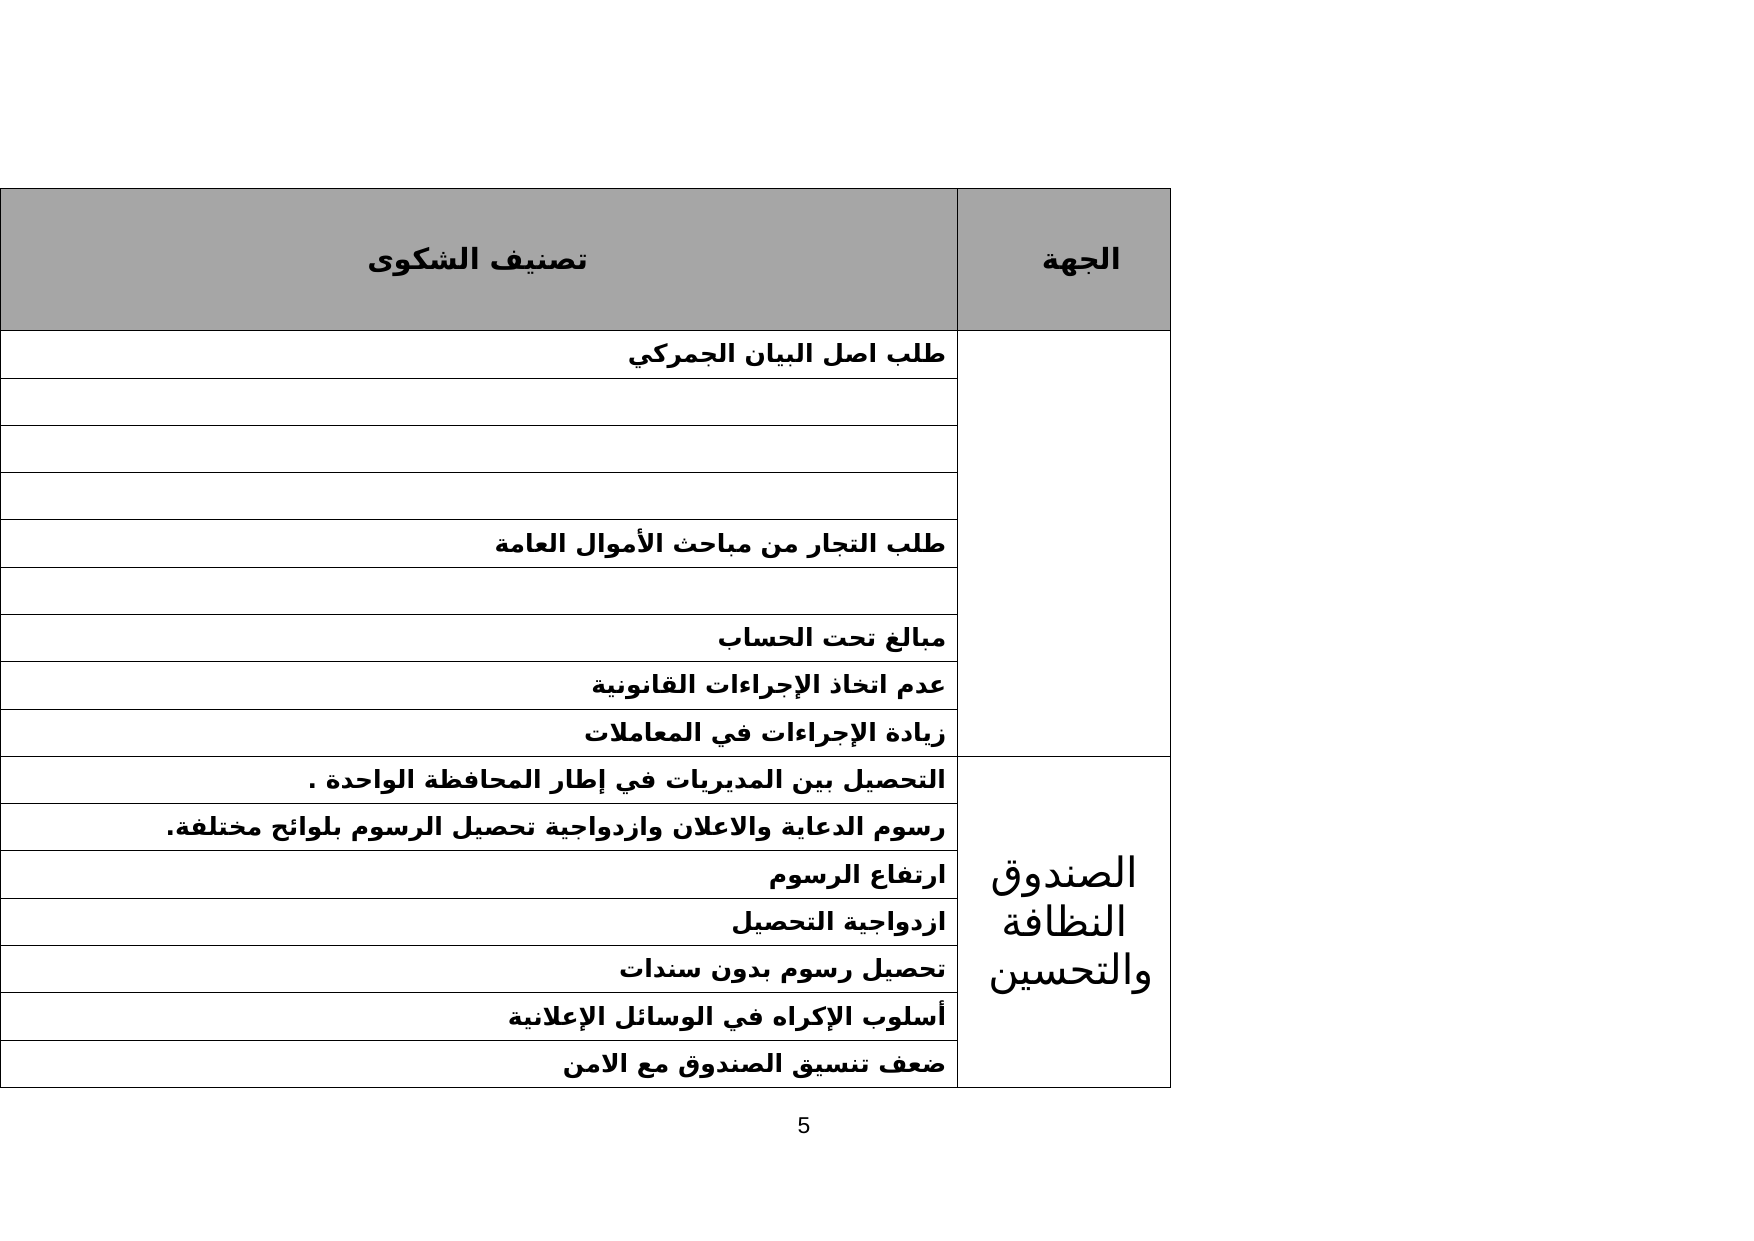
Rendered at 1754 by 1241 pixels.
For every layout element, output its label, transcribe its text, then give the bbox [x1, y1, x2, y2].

table_cell ازدواجية التحصيل [1, 899, 957, 945]
table_cell [1, 473, 957, 519]
table_cell [1, 426, 957, 472]
table_cell [1, 379, 957, 425]
table_cell رسوم الدعاية والاعلان وازدواجية تحصيل الرسوم بلوائح مختلفة. [1, 804, 957, 850]
table_cell زيادة الإجراءات في المعاملات [1, 710, 957, 756]
table_cell ارتفاع الرسوم [1, 851, 957, 898]
table_header الجهة [958, 189, 1170, 330]
table_cell تحصيل رسوم بدون سندات [1, 946, 957, 992]
table_cell مبالغ تحت الحساب [1, 615, 957, 661]
table_cell الصندوق النظافة والتحسين [958, 757, 1170, 1087]
table_cell طلب اصل البيان الجمركي [1, 331, 957, 377]
table_cell [1, 568, 957, 614]
table_cell أسلوب الإكراه في الوسائل الإعلانية [1, 993, 957, 1039]
table_cell ضعف تنسيق الصندوق مع الامن [1, 1041, 957, 1087]
table_header تصنيف الشكوى [1, 189, 957, 330]
table_cell طلب التجار من مباحث الأموال العامة [1, 520, 957, 567]
table_cell عدم اتخاذ الإجراءات القانونية [1, 662, 957, 708]
table_cell التحصيل بين المديريات في إطار المحافظة الواحدة . [1, 757, 957, 803]
